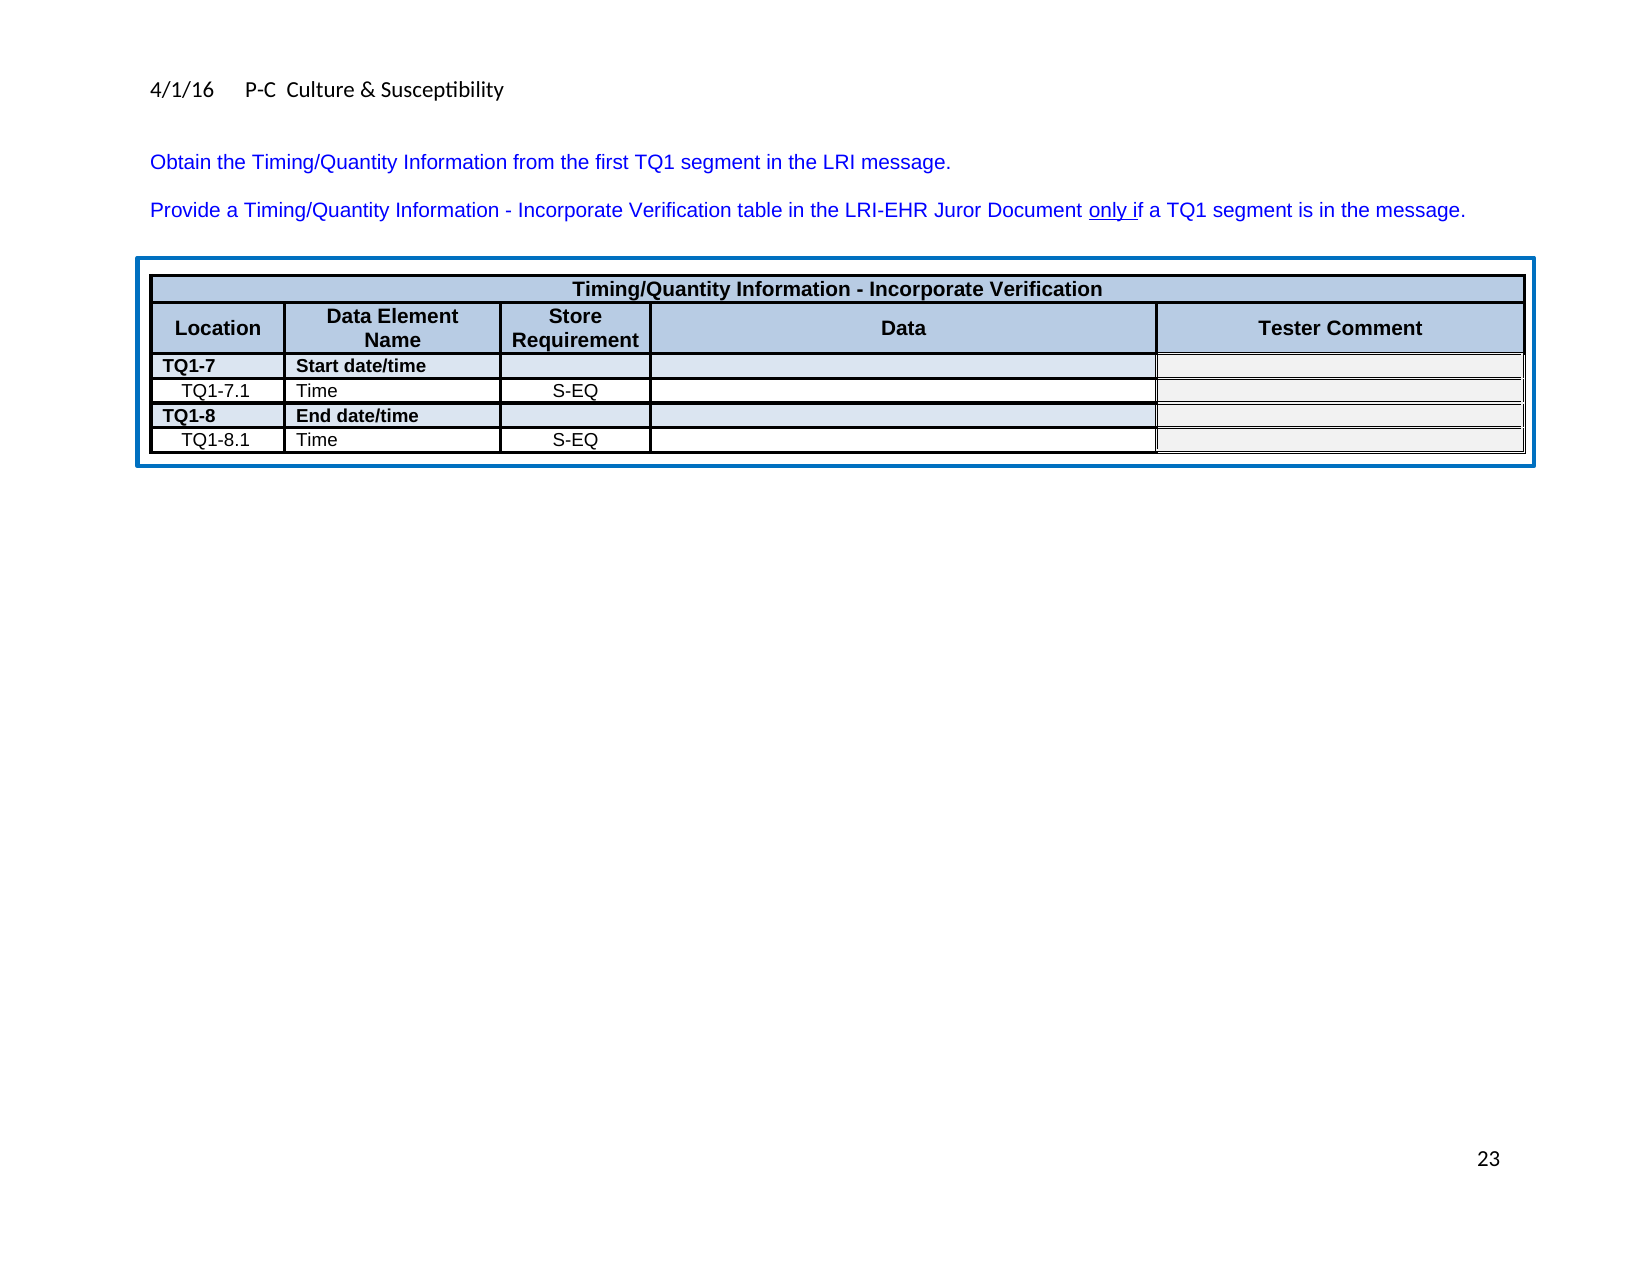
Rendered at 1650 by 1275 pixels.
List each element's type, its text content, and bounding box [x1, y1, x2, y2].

table_cell S-EQ [502, 380, 649, 401]
table_cell [1156, 426, 1524, 451]
table_cell [1158, 353, 1523, 377]
table_cell TQ1-7 [153, 355, 283, 377]
table_cell Tester Comment [1158, 304, 1523, 352]
table_cell TQ1-8 [153, 405, 283, 426]
table_cell End date/time [286, 405, 499, 426]
table_cell [652, 405, 1155, 426]
table_cell Start date/time [286, 355, 499, 377]
table_cell [652, 380, 1155, 401]
table_cell S-EQ [502, 429, 649, 451]
table_cell [1158, 377, 1523, 401]
text Obtain the Timing/Quantity Information from the first TQ1 segment in the LRI message. [150, 150, 1500, 174]
table_cell [502, 405, 649, 426]
table_cell Data Element Name [286, 304, 499, 352]
table_cell [652, 355, 1155, 377]
table_cell [652, 429, 1155, 451]
table_cell Time [286, 380, 499, 401]
text Provide a Timing/Quantity Information - Incorporate Verification table in the LRI-EHR Juror Document only if a TQ1 segment is in the message. [150, 198, 1500, 222]
table_header Timing/Quantity Information - Incorporate Verification [153, 277, 1523, 301]
table_cell [1158, 401, 1524, 426]
table_cell Store Requirement [502, 304, 649, 352]
table_cell Location [153, 304, 283, 352]
table_cell [502, 355, 649, 377]
table_cell Time [286, 429, 499, 451]
table_cell TQ1-8.1 [153, 429, 283, 451]
table_cell TQ1-7.1 [153, 380, 283, 401]
table_cell Data [652, 304, 1155, 352]
